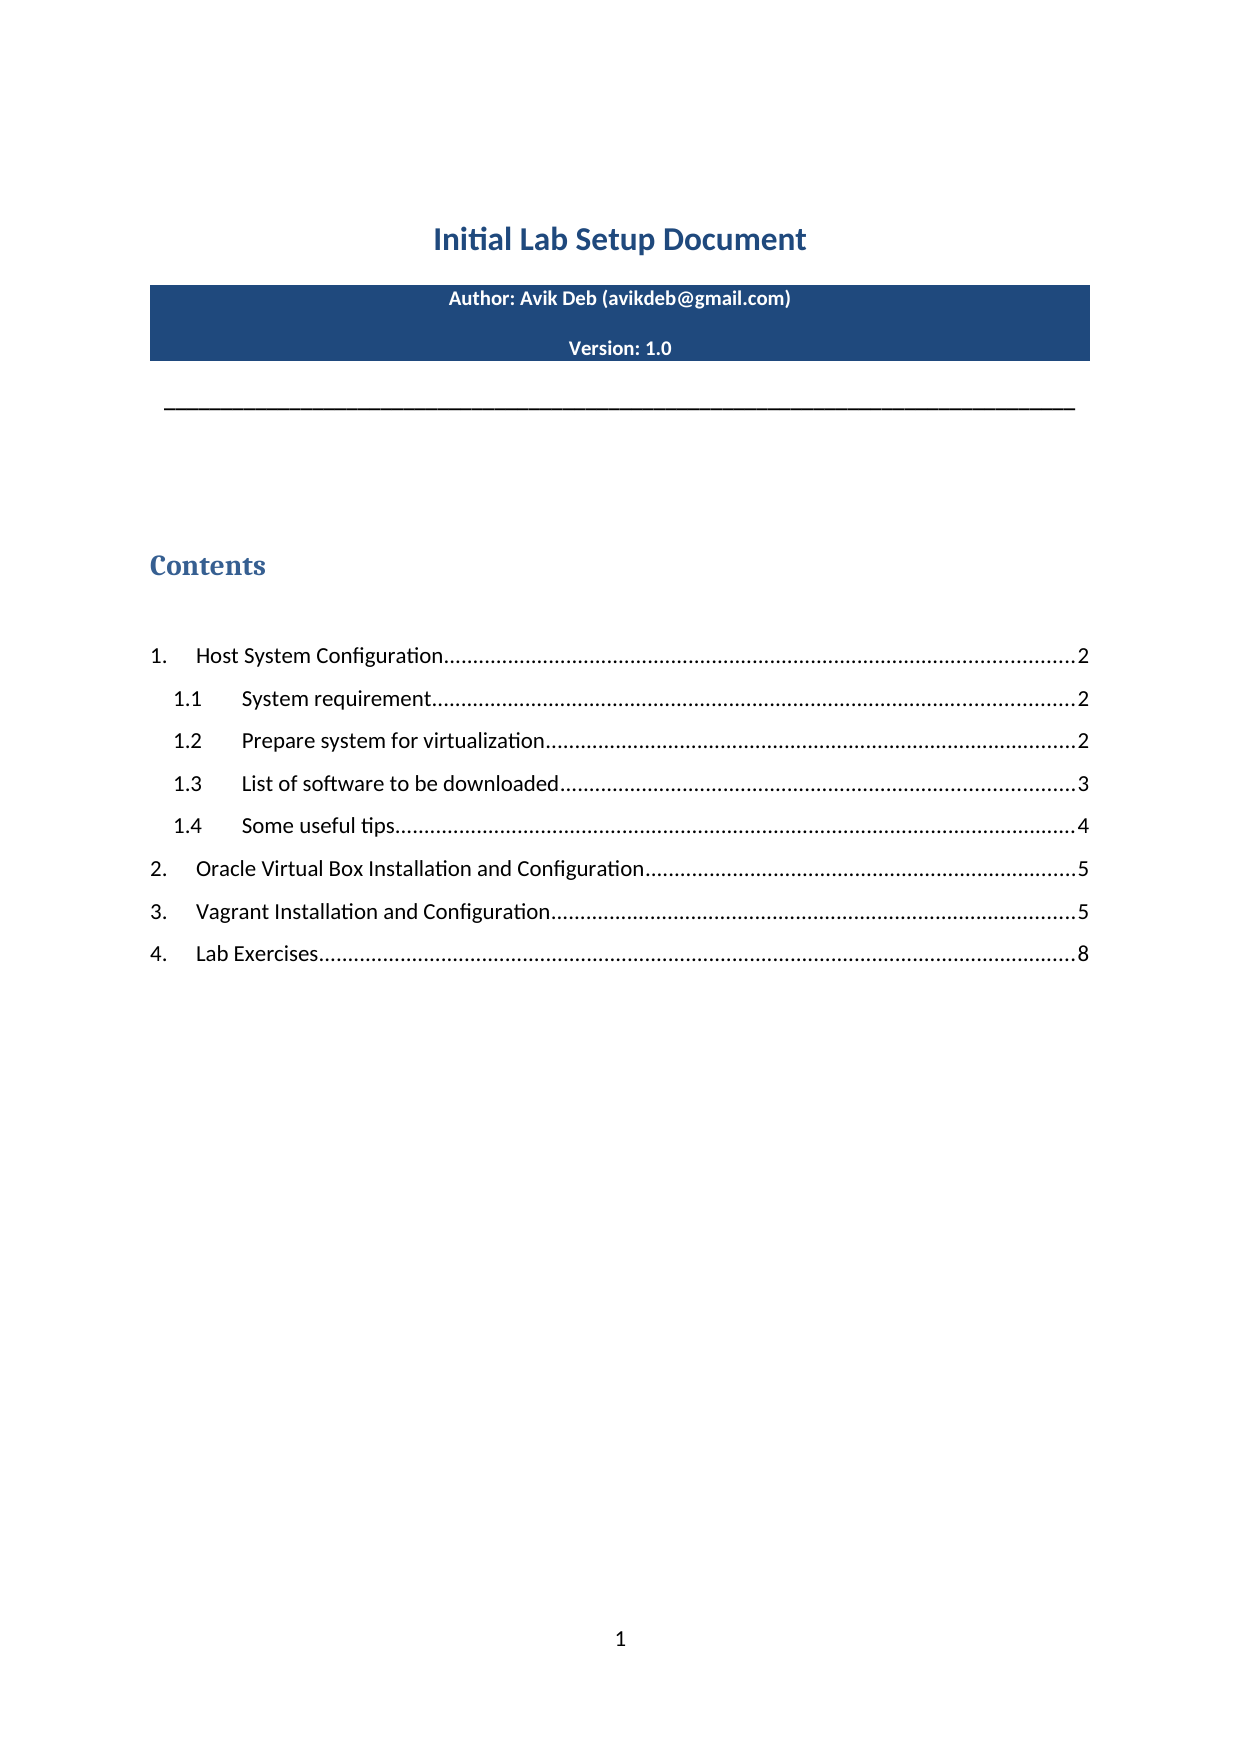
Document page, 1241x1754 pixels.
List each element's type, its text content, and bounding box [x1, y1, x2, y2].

text Initial Lab Setup Document [150, 218, 1090, 258]
text Version: 1.0 [150, 335, 1090, 361]
text ________________________________________________________________________________ [150, 385, 1090, 413]
text Author: Avik Deb (avikdeb@gmail.com) [150, 285, 1090, 311]
